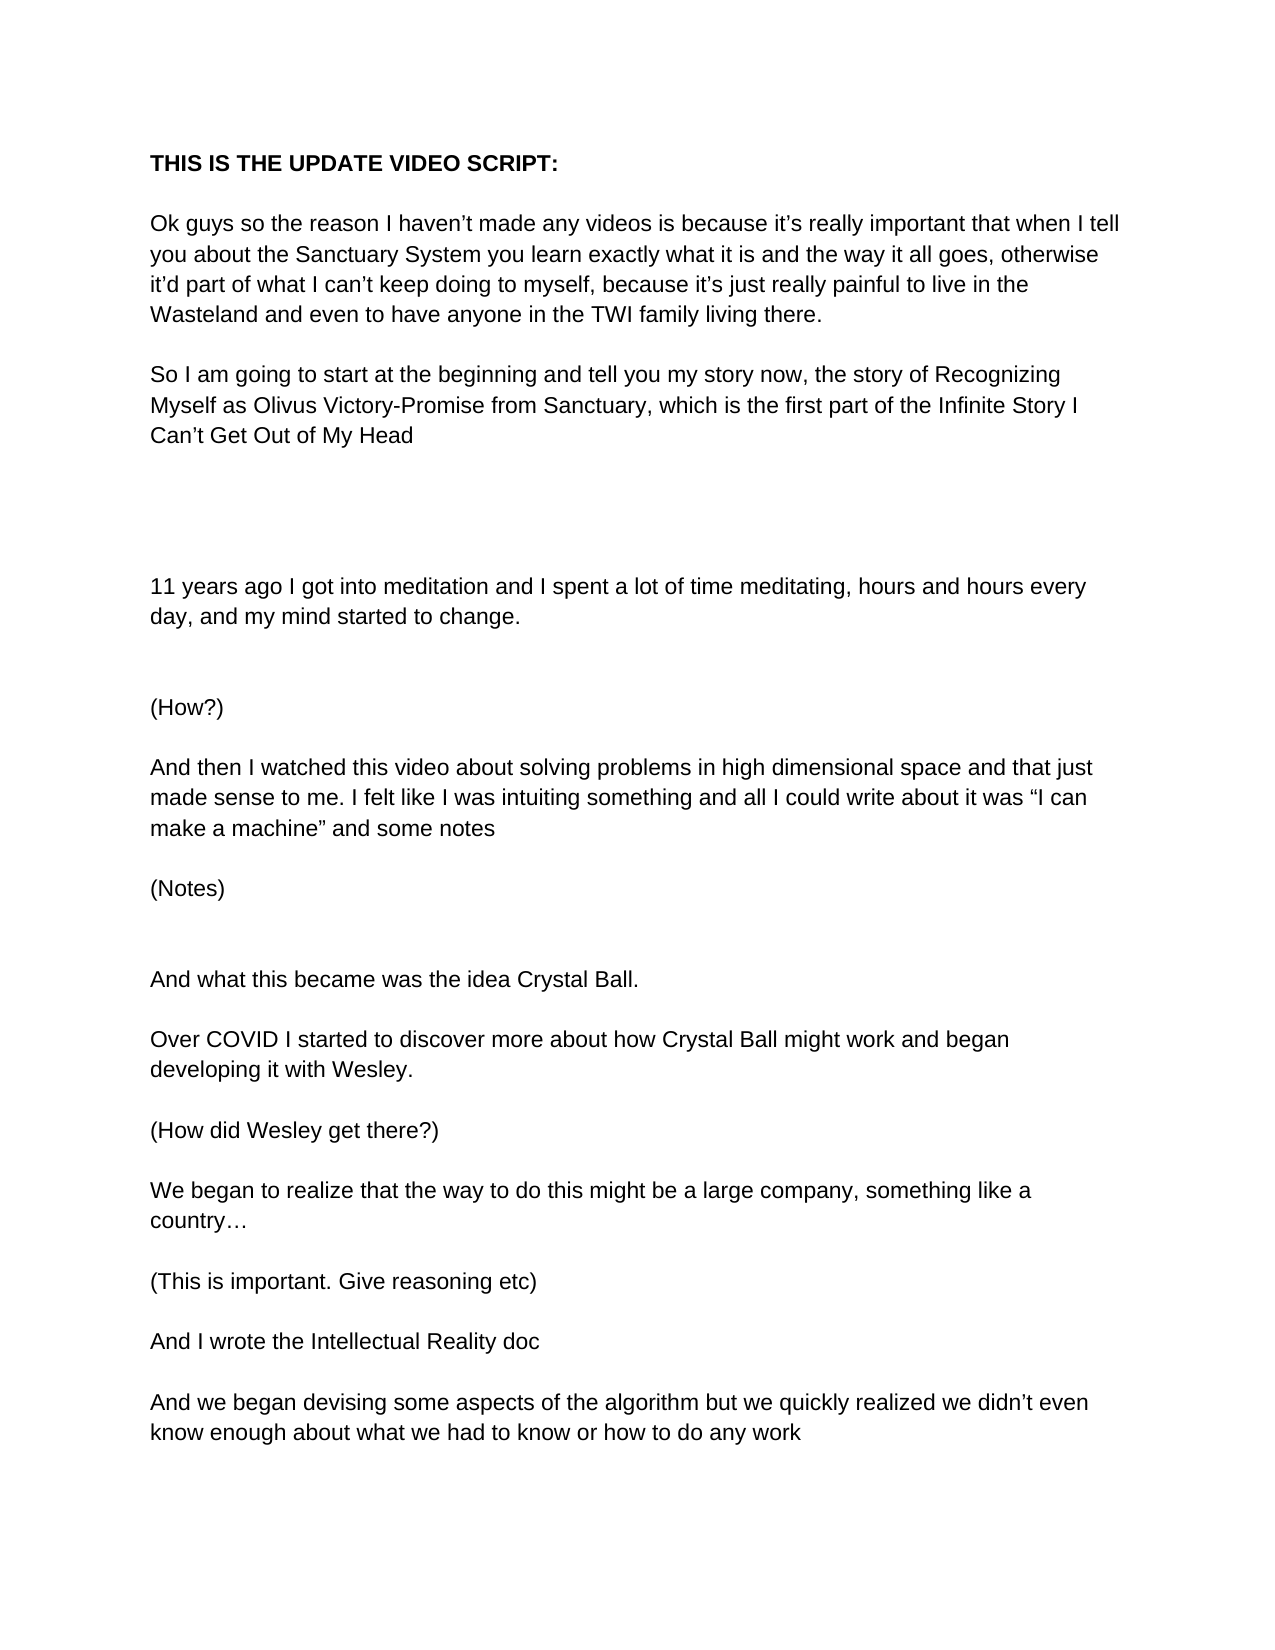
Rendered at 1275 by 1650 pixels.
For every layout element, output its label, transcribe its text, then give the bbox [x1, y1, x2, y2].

text (This is important. Give reasoning etc) [150, 1268, 1125, 1294]
text (Notes) [150, 875, 1125, 901]
text (How did Wesley get there?) [150, 1117, 1125, 1143]
text We began to realize that the way to do this might be a large company, something like a country… [150, 1177, 1125, 1234]
text So I am going to start at the beginning and tell you my story now, the story of Recognizing Myself as Olivus Victory-Promise from Sanctuary, which is the first part of the Infinite Story I Can’t Get Out of My Head [150, 361, 1125, 448]
text Ok guys so the reason I haven’t made any videos is because it’s really important that when I tell you about the Sanctuary System you learn exactly what it is and the way it all goes, otherwise it’d part of what I can’t keep doing to myself, because it’s just really painful to live in the Wasteland and even to have anyone in the TWI family living there. [150, 210, 1125, 327]
text THIS IS THE UPDATE VIDEO SCRIPT: [150, 150, 1125, 176]
text And then I watched this video about solving problems in high dimensional space and that just made sense to me. I felt like I was intuiting something and all I could write about it was “I can make a machine” and some notes [150, 754, 1125, 841]
text And what this became was the idea Crystal Ball. [150, 966, 1125, 992]
text And we began devising some aspects of the algorithm but we quickly realized we didn’t even know enough about what we had to know or how to do any work [150, 1388, 1125, 1445]
text Over COVID I started to discover more about how Crystal Ball might work and began developing it with Wesley. [150, 1026, 1125, 1083]
text And I wrote the Intellectual Reality doc [150, 1328, 1125, 1354]
text (How?) [150, 694, 1125, 720]
text 11 years ago I got into meditation and I spent a lot of time meditating, hours and hours every day, and my mind started to change. [150, 573, 1125, 629]
